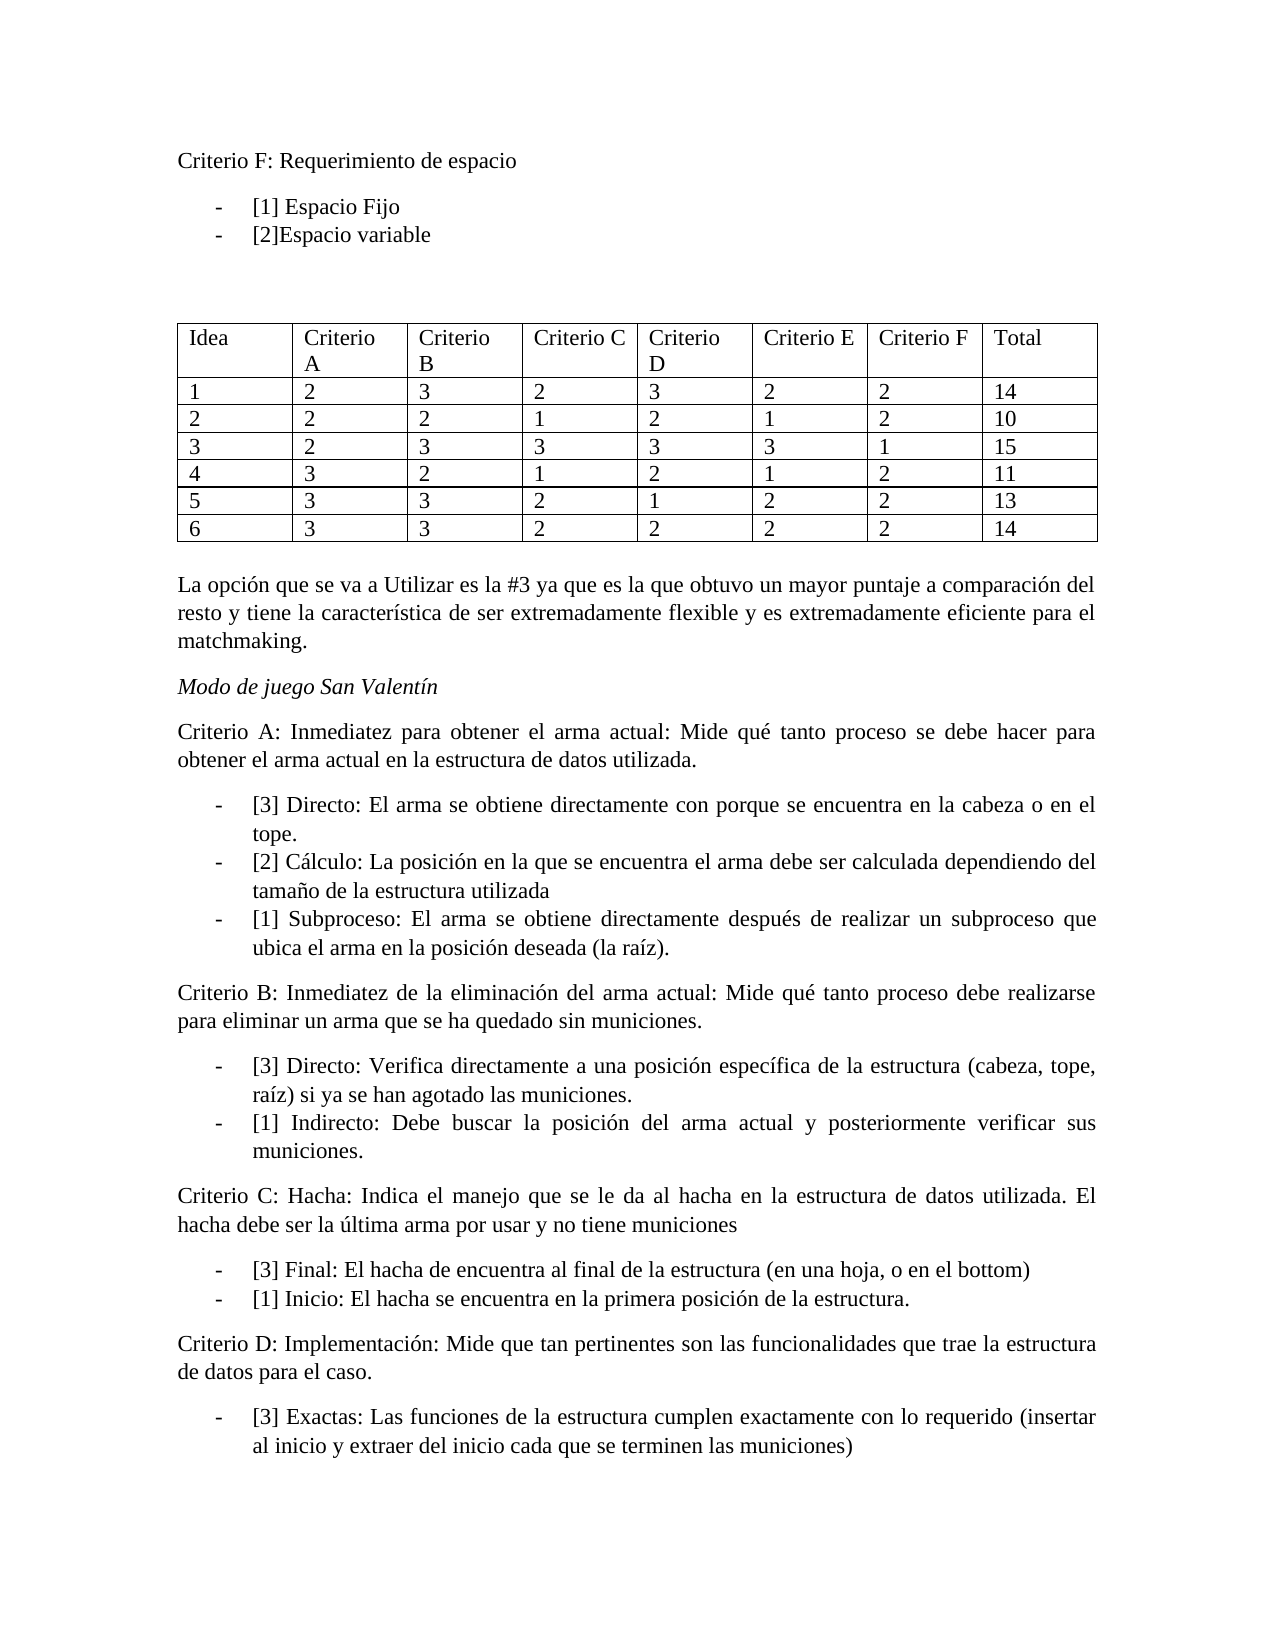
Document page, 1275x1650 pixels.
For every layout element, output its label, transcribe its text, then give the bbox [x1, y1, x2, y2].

table_cell 3 [293, 460, 407, 486]
table_cell 4 [178, 460, 292, 486]
table_cell 1 [753, 460, 867, 486]
table_cell 1 [753, 405, 867, 432]
text Criterio D: Implementación: Mide que tan pertinentes son las funcionalidades que trae la estructura de datos para el caso. [177, 1330, 1098, 1384]
table_header Criterio A [293, 324, 407, 377]
table_cell 14 [983, 378, 1097, 404]
table_cell 2 [638, 460, 752, 486]
table_cell 3 [408, 488, 522, 514]
list [2] Cálculo: La posición en la que se encuentra el arma debe ser calculada dependiendo del tamaño de la estructura utilizada [215, 848, 1098, 903]
table_cell 2 [523, 378, 637, 404]
table_cell 2 [868, 460, 982, 486]
table_cell 2 [868, 378, 982, 404]
table_cell 14 [983, 515, 1097, 541]
table_cell 2 [523, 488, 637, 514]
table_cell 3 [293, 488, 407, 514]
text La opción que se va a Utilizar es la #3 ya que es la que obtuvo un mayor puntaje a comparación del resto y tiene la característica de ser extremadamente flexible y es extremadamente eficiente para el matchmaking. [177, 571, 1098, 654]
text Criterio C: Hacha: Indica el manejo que se le da al hacha en la estructura de datos utilizada. El hacha debe ser la última arma por usar y no tiene municiones [177, 1183, 1098, 1237]
table_cell 2 [293, 433, 407, 459]
table_cell 2 [523, 515, 637, 541]
list [3] Final: El hacha de encuentra al final de la estructura (en una hoja, o en el bottom) [215, 1256, 1098, 1282]
table_cell 3 [408, 378, 522, 404]
text Criterio B: Inmediatez de la eliminación del arma actual: Mide qué tanto proceso debe realizarse para eliminar un arma que se ha quedado sin municiones. [177, 979, 1098, 1033]
table_cell 3 [293, 515, 407, 541]
table_cell 3 [523, 433, 637, 459]
table_cell 2 [638, 405, 752, 432]
table_header Criterio F [868, 324, 982, 377]
table_cell 13 [983, 488, 1097, 514]
table_header Criterio C [523, 324, 637, 377]
table_header Criterio B [408, 324, 522, 377]
table_cell 2 [408, 405, 522, 432]
table_cell 5 [178, 488, 292, 514]
table_cell 2 [753, 488, 867, 514]
table_cell 2 [868, 405, 982, 432]
table_cell 3 [753, 433, 867, 459]
list [3] Directo: Verifica directamente a una posición específica de la estructura (cabeza, tope, raíz) si ya se han agotado las municiones. [215, 1052, 1098, 1107]
list [1] Indirecto: Debe buscar la posición del arma actual y posteriormente verificar sus municiones. [215, 1109, 1098, 1164]
table_cell 2 [293, 405, 407, 432]
table_cell 2 [178, 405, 292, 432]
table_cell 1 [523, 405, 637, 432]
table_header Total [983, 324, 1097, 377]
table_cell 2 [293, 378, 407, 404]
table_header Idea [178, 324, 292, 377]
table_cell 2 [408, 460, 522, 486]
table_cell 2 [638, 515, 752, 541]
list [3] Directo: El arma se obtiene directamente con porque se encuentra en la cabeza o en el tope. [215, 791, 1098, 846]
table_cell 3 [408, 433, 522, 459]
list [1] Inicio: El hacha se encuentra en la primera posición de la estructura. [215, 1284, 1098, 1311]
table_header Criterio E [753, 324, 867, 377]
list [1] Espacio Fijo [215, 193, 1098, 219]
table_cell 11 [983, 460, 1097, 486]
table_cell 3 [638, 433, 752, 459]
table_cell 1 [523, 460, 637, 486]
table_cell 3 [638, 378, 752, 404]
table_cell 2 [753, 515, 867, 541]
table_cell 15 [983, 433, 1097, 459]
table_cell 10 [983, 405, 1097, 432]
text Criterio F: Requerimiento de espacio [177, 148, 1098, 174]
text Criterio A: Inmediatez para obtener el arma actual: Mide qué tanto proceso se debe hacer para obtener el arma actual en la estructura de datos utilizada. [177, 718, 1098, 773]
table_cell 1 [638, 488, 752, 514]
list [3] Exactas: Las funciones de la estructura cumplen exactamente con lo requerido (insertar al inicio y extraer del inicio cada que se terminen las municiones) [215, 1403, 1098, 1458]
table_cell 1 [178, 378, 292, 404]
table_cell 6 [178, 515, 292, 541]
list [1] Subproceso: El arma se obtiene directamente después de realizar un subproceso que ubica el arma en la posición deseada (la raíz). [215, 905, 1098, 960]
text Modo de juego San Valentín [177, 673, 1098, 699]
table_cell 2 [868, 488, 982, 514]
table_cell 1 [868, 433, 982, 459]
list [2]Espacio variable [215, 221, 1098, 247]
table_header Criterio D [638, 324, 752, 377]
table_cell 2 [868, 515, 982, 541]
table_cell 3 [178, 433, 292, 459]
table_cell 3 [408, 515, 522, 541]
table_cell 2 [753, 378, 867, 404]
